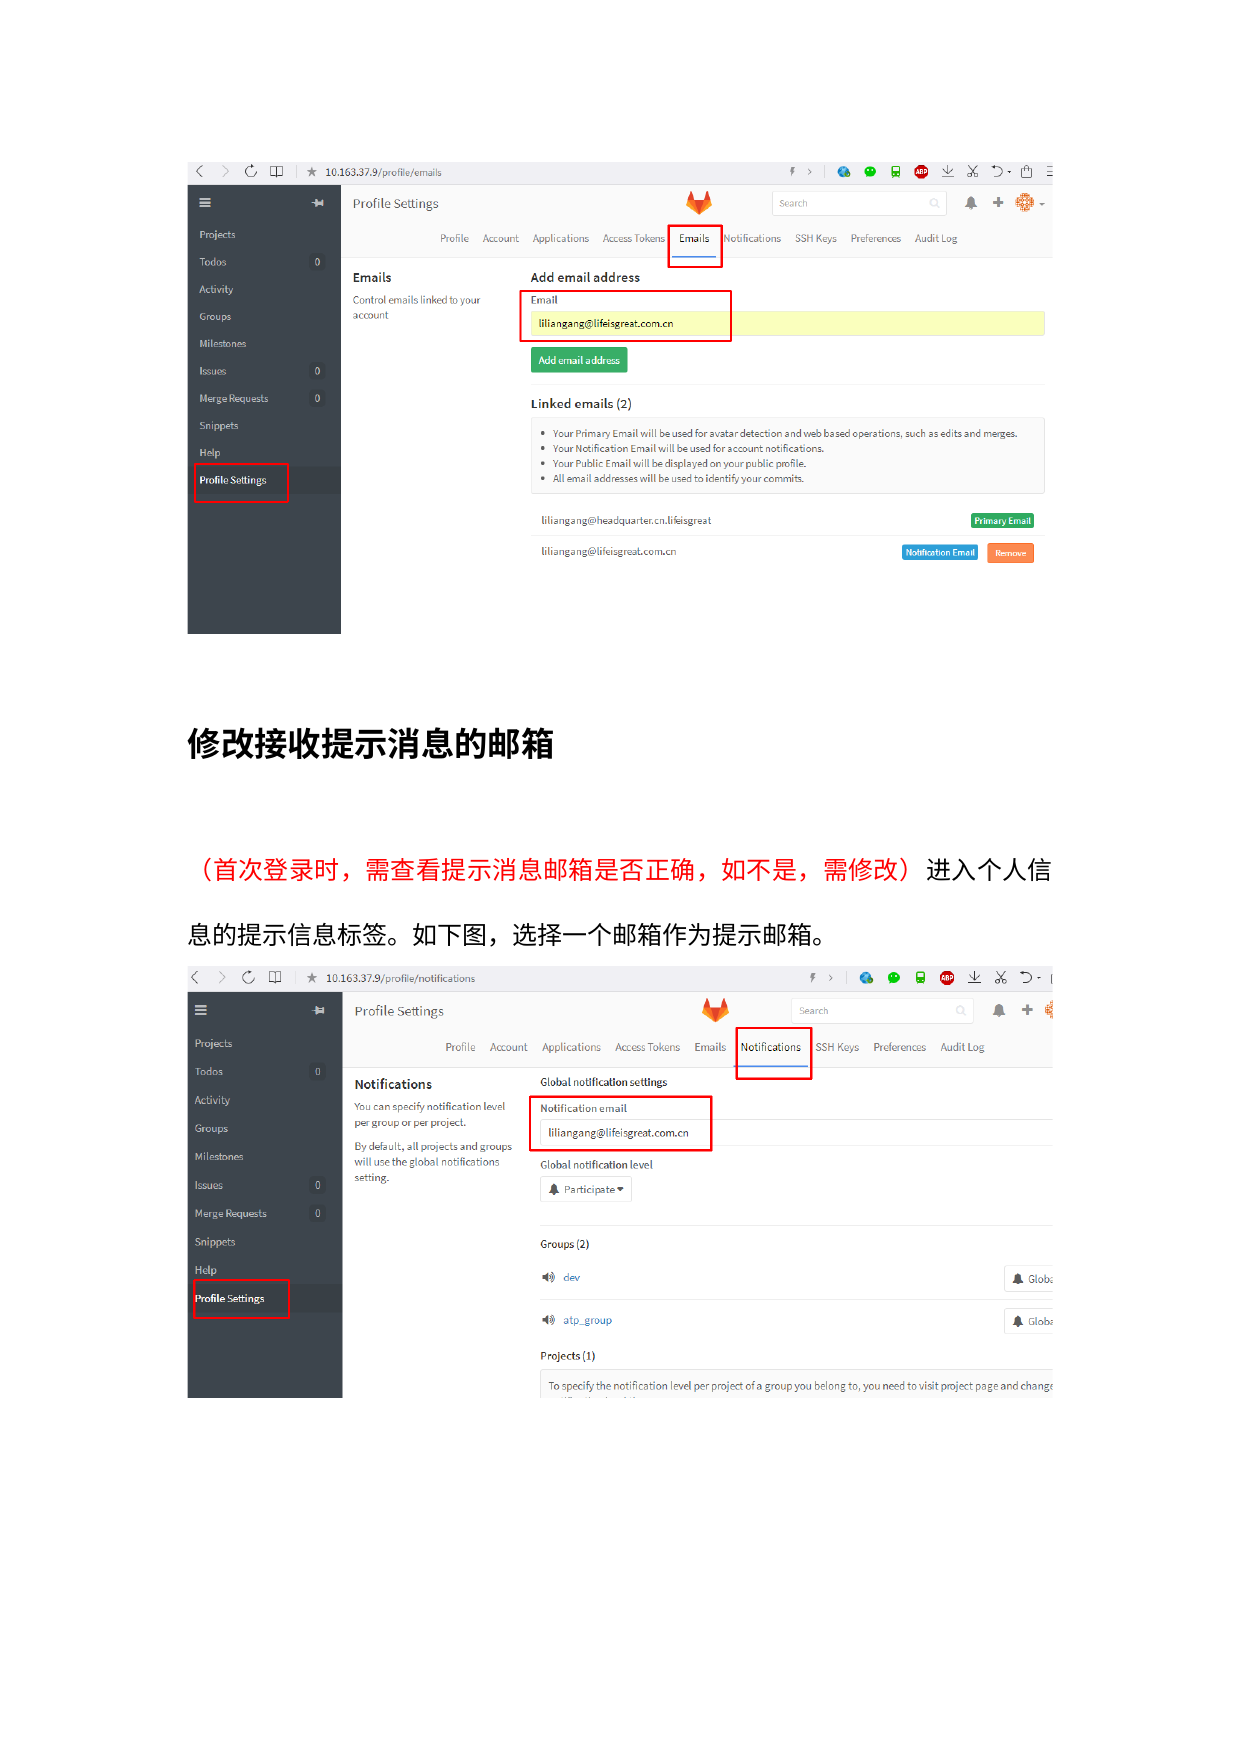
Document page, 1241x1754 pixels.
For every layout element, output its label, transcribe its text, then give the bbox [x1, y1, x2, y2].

picture [187, 162, 1053, 634]
picture [187, 966, 1053, 1398]
text （首次登录时，需查看提示消息邮箱是否正确，如不是，需修改）进入个人信息的提示信息标签。如下图，选择一个邮箱作为提示邮箱。 [187, 836, 1053, 966]
subtitle 修改接收提示消息的邮箱 [187, 709, 1053, 774]
